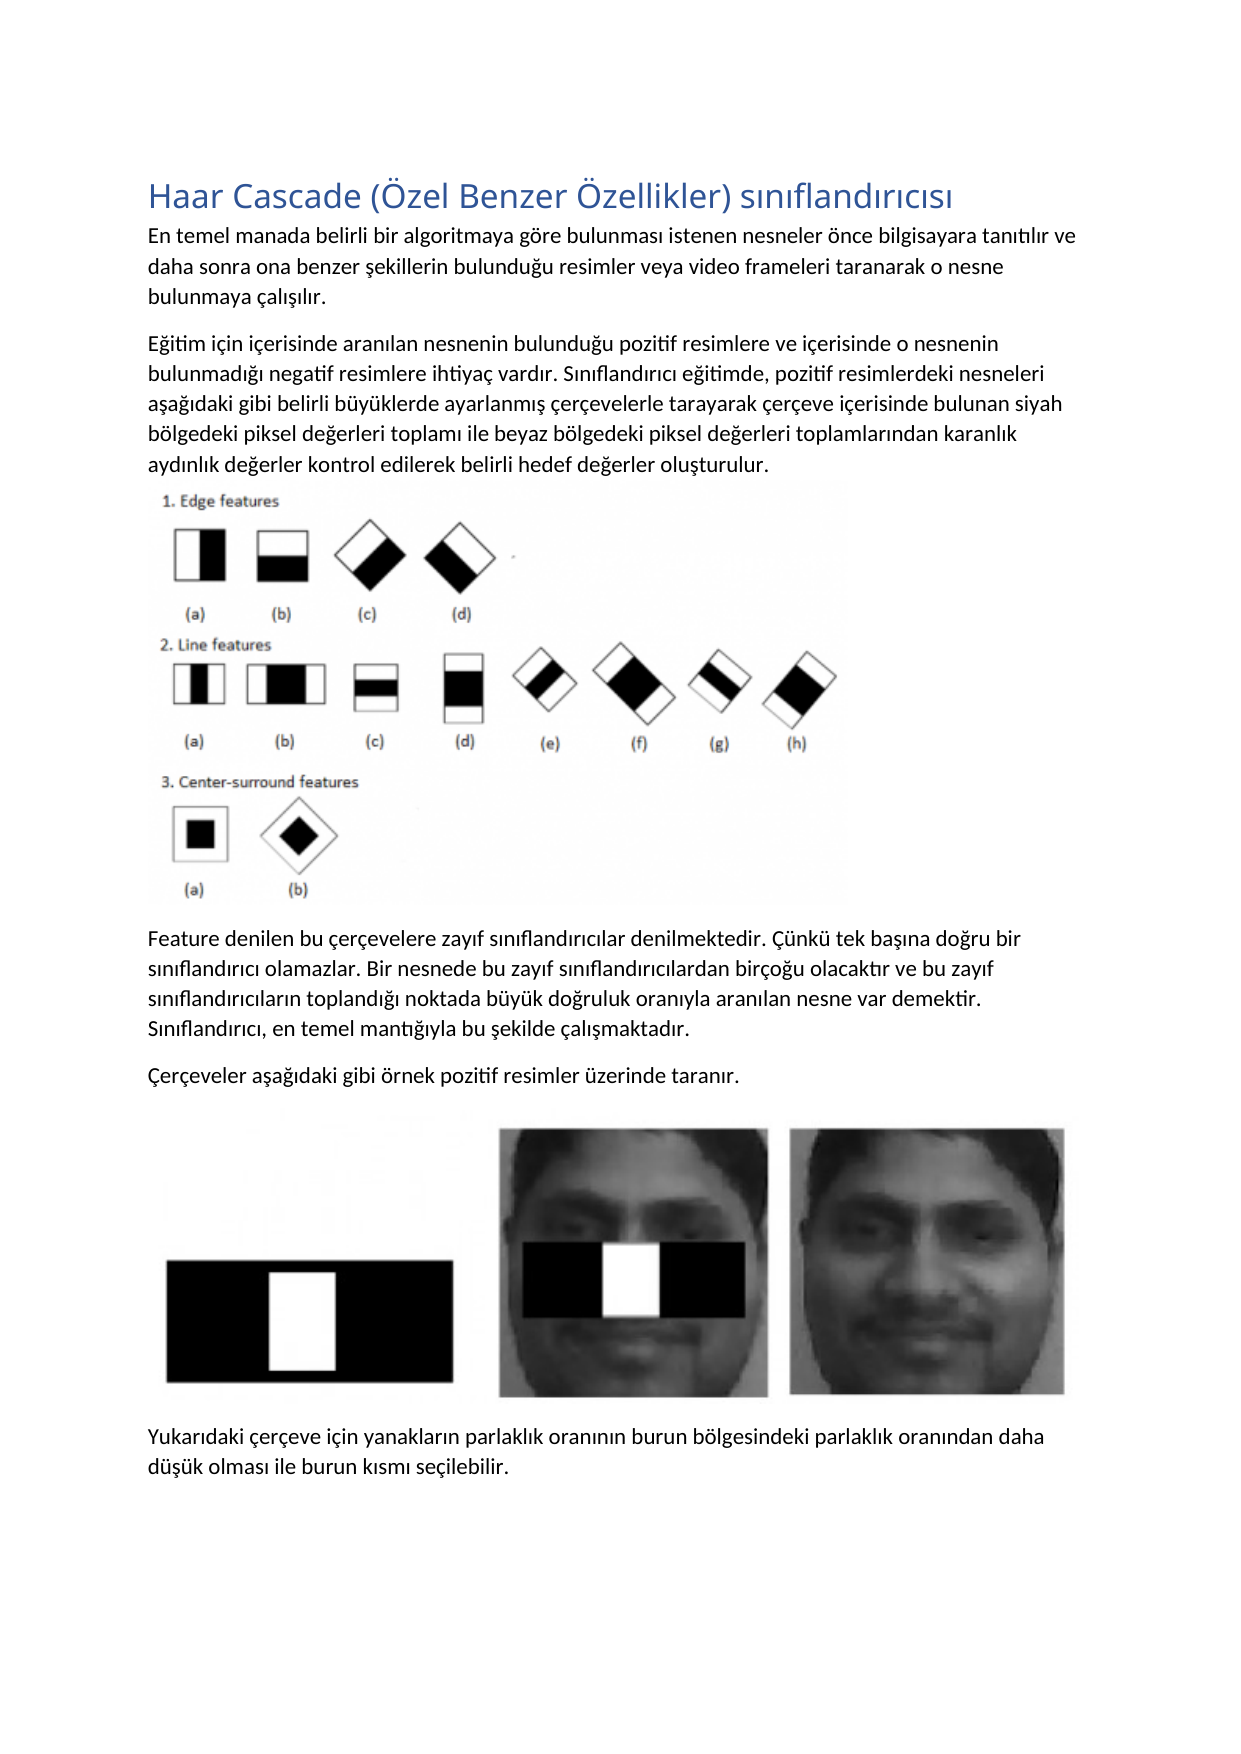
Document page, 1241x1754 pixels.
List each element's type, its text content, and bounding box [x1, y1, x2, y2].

picture [147, 1108, 1079, 1404]
text Yukarıdaki çerçeve için yanakların parlaklık oranının burun bölgesindeki parlaklık oranından daha düşük olması ile burun kısmı seçilebilir. [148, 1422, 1093, 1481]
picture [147, 480, 848, 905]
text En temel manada belirli bir algoritmaya göre bulunması istenen nesneler önce bilgisayara tanıtılır ve daha sonra ona benzer şekillerin bulunduğu resimler veya video frameleri taranarak o nesne bulunmaya çalışılır. [148, 222, 1093, 310]
text Çerçeveler aşağıdaki gibi örnek pozitif resimler üzerinde taranır. [148, 1061, 1093, 1089]
text Feature denilen bu çerçevelere zayıf sınıflandırıcılar denilmektedir. Çünkü tek başına doğru bir sınıflandırıcı olamazlar. Bir nesnede bu zayıf sınıflandırıcılardan birçoğu olacaktır ve bu zayıf sınıflandırıcıların toplandığı noktada büyük doğruluk oranıyla aranılan nesne var demektir. Sınıflandırıcı, en temel mantığıyla bu şekilde çalışmaktadır. [148, 924, 1093, 1042]
subtitle Haar Cascade (Özel Benzer Özellikler) sınıflandırıcısı [148, 173, 1093, 218]
